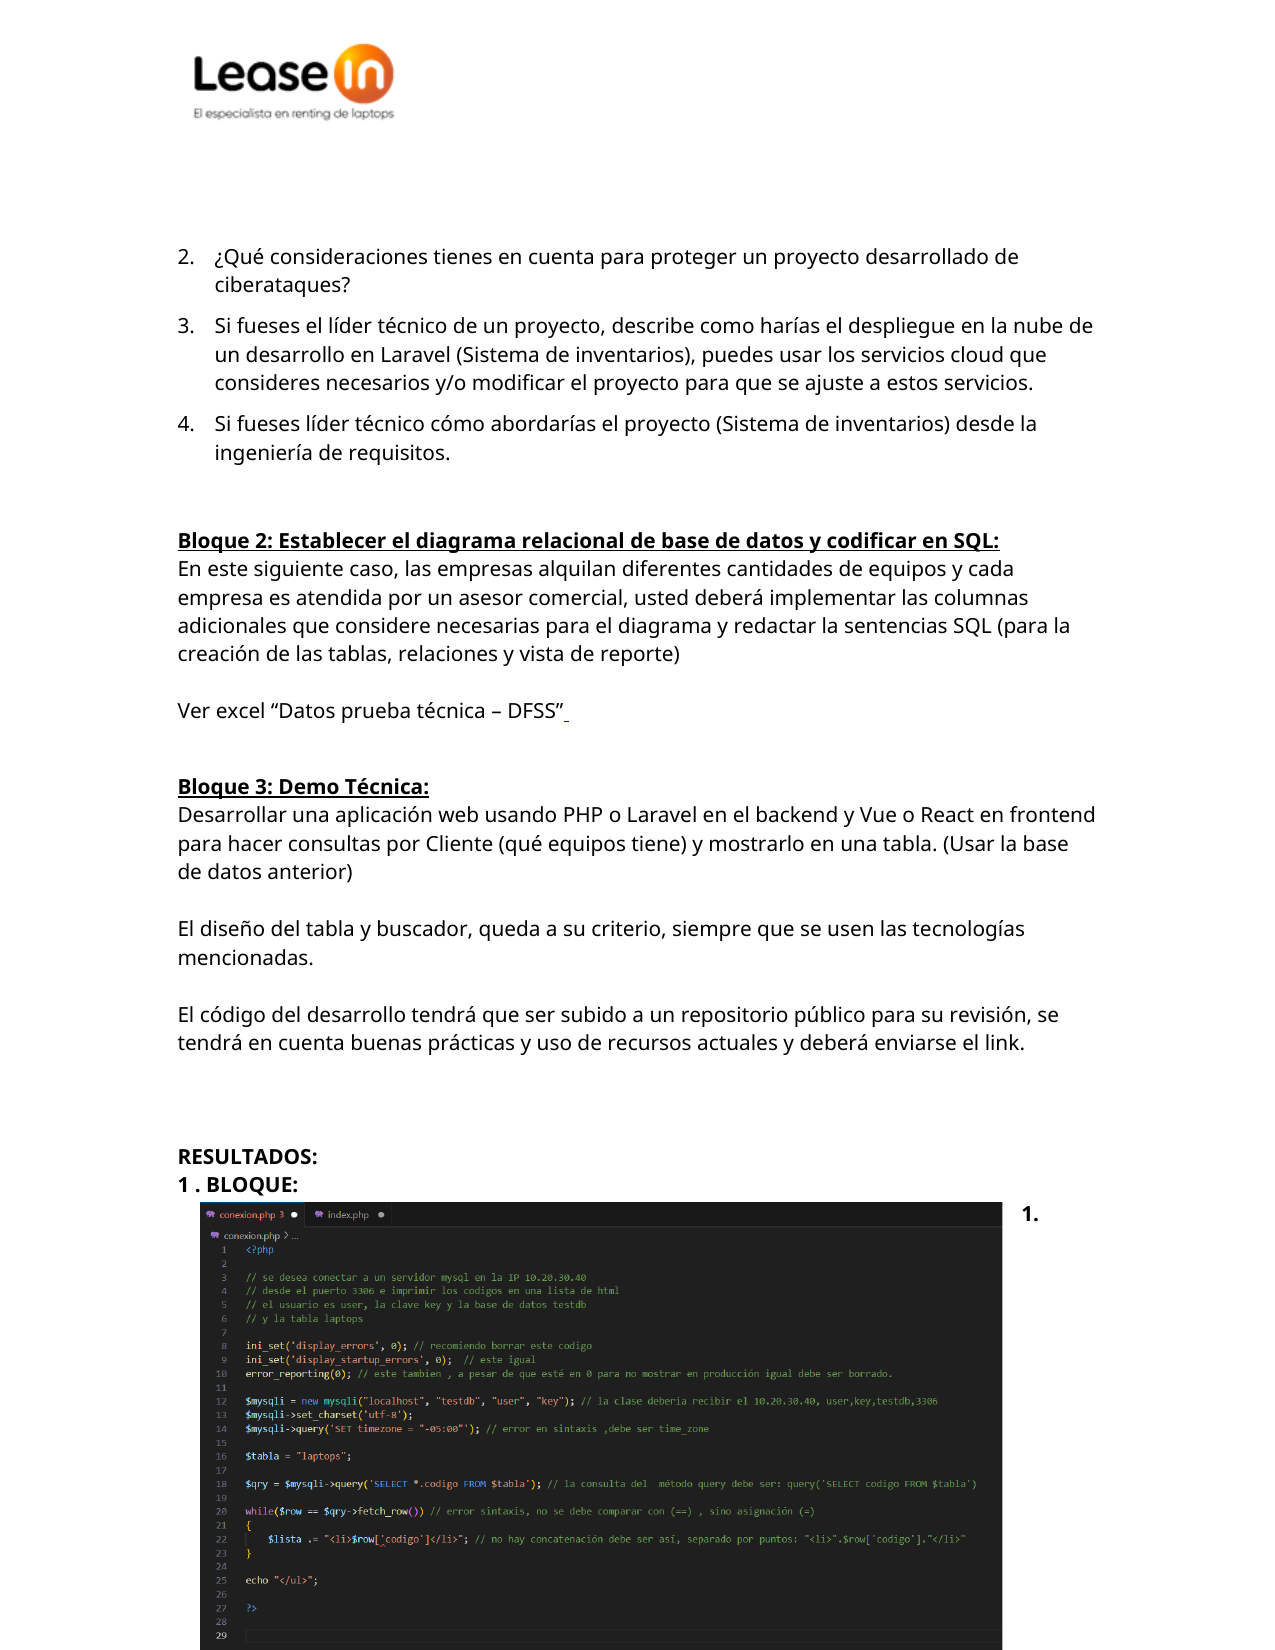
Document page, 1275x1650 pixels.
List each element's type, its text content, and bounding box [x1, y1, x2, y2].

text El diseño del tabla y buscador, queda a su criterio, siempre que se usen las tecnologías mencionadas. [177, 914, 1098, 971]
list ¿Qué consideraciones tienes en cuenta para proteger un proyecto desarrollado de ciberataques? [177, 242, 1098, 299]
text Desarrollar una aplicación web usando PHP o Laravel en el backend y Vue o React en frontend para hacer consultas por Cliente (qué equipos tiene) y mostrarlo en una tabla. (Usar la base de datos anterior) [177, 801, 1098, 886]
text Ver excel “Datos prueba técnica – DFSS” [177, 696, 1098, 725]
text RESULTADOS: [177, 1142, 1098, 1170]
text Bloque 2: Establecer el diagrama relacional de base de datos y codificar en SQL: [177, 526, 1098, 554]
text 1 . BLOQUE: [177, 1170, 1098, 1199]
list Si fueses el líder técnico de un proyecto, describe como harías el despliegue en la nube de un desarrollo en Laravel (Sistema de inventarios), puedes usar los servicios cloud que consideres necesarios y/o modificar el proyecto para que se ajuste a estos servicios. [177, 311, 1098, 397]
picture [177, 29, 410, 128]
text 1. Errores encontrados [177, 1199, 1098, 1256]
text Bloque 3: Demo Técnica: [177, 772, 1098, 801]
picture [200, 1202, 1003, 1650]
list Si fueses líder técnico cómo abordarías el proyecto (Sistema de inventarios) desde la ingeniería de requisitos. [177, 409, 1098, 466]
text El código del desarrollo tendrá que ser subido a un repositorio público para su revisión, se tendrá en cuenta buenas prácticas y uso de recursos actuales y deberá enviarse el link. [177, 1000, 1098, 1057]
text En este siguiente caso, las empresas alquilan diferentes cantidades de equipos y cada empresa es atendida por un asesor comercial, usted deberá implementar las columnas adicionales que considere necesarias para el diagrama y redactar la sentencias SQL (para la creación de las tablas, relaciones y vista de reporte) [177, 554, 1098, 668]
